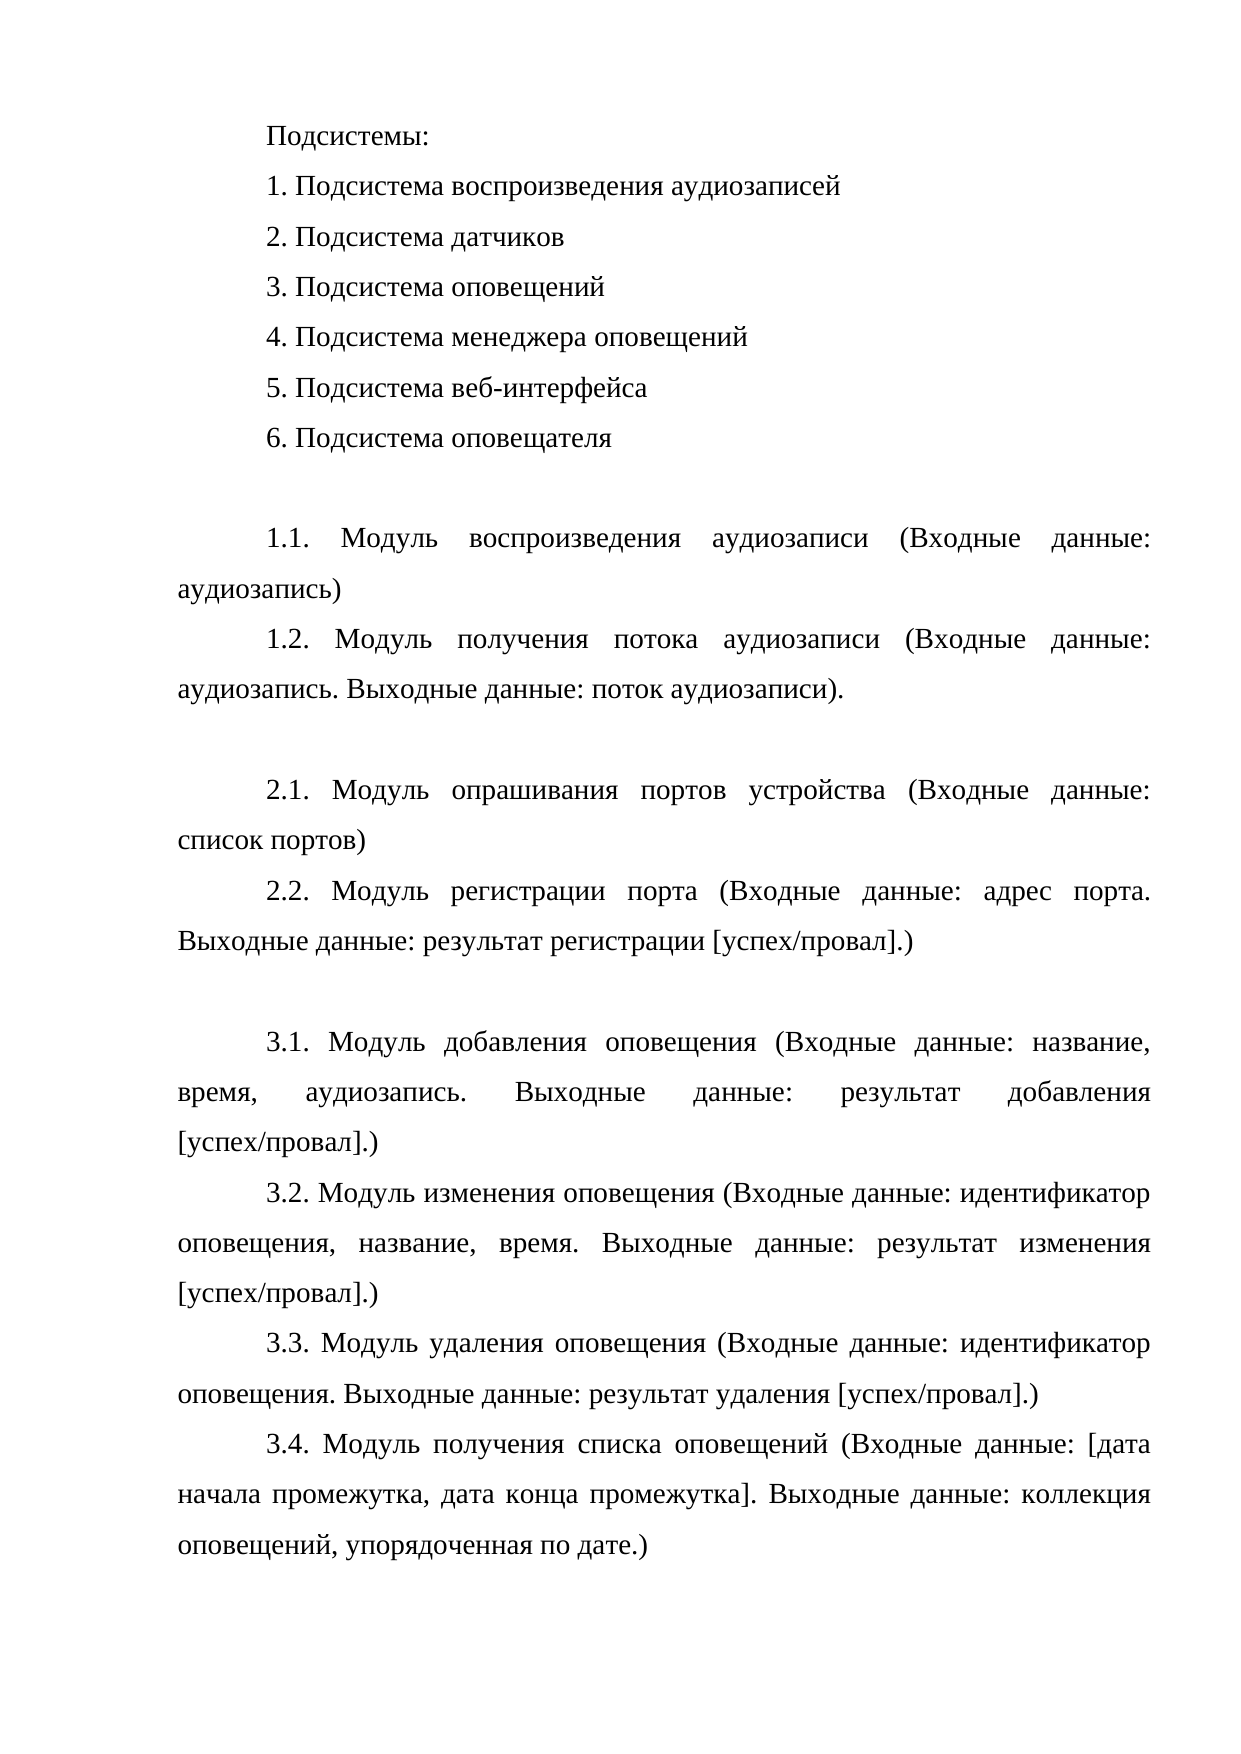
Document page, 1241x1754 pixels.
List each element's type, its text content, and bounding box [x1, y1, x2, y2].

text 5. Подсистема веб-интерфейса [177, 370, 1152, 403]
text 3.1. Модуль добавления оповещения (Входные данные: название, время, аудиозапись. Выходные данные: результат добавления [успех/провал].) [177, 1024, 1152, 1158]
text Подсистемы: [177, 118, 1152, 152]
text 2.2. Модуль регистрации порта (Входные данные: адрес порта. Выходные данные: результат регистрации [успех/провал].) [177, 873, 1152, 957]
text 4. Подсистема менеджера оповещений [177, 319, 1152, 353]
text 1.2. Модуль получения потока аудиозаписи (Входные данные: аудиозапись. Выходные данные: поток аудиозаписи). [177, 621, 1152, 705]
text 6. Подсистема оповещателя [177, 420, 1152, 453]
text 2. Подсистема датчиков [177, 219, 1152, 252]
text 3.3. Модуль удаления оповещения (Входные данные: идентификатор оповещения. Выходные данные: результат удаления [успех/провал].) [177, 1326, 1152, 1409]
text 3.2. Модуль изменения оповещения (Входные данные: идентификатор оповещения, название, время. Выходные данные: результат изменения [успех/провал].) [177, 1175, 1152, 1309]
text 3. Подсистема оповещений [177, 269, 1152, 303]
text 3.4. Модуль получения списка оповещений (Входные данные: [дата начала промежутка, дата конца промежутка]. Выходные данные: коллекция оповещений, упорядоченная по дате.) [177, 1426, 1152, 1560]
text 1. Подсистема воспроизведения аудиозаписей [177, 168, 1152, 202]
text 1.1. Модуль воспроизведения аудиозаписи (Входные данные: аудиозапись) [177, 521, 1152, 604]
text 2.1. Модуль опрашивания портов устройства (Входные данные: список портов) [177, 772, 1152, 856]
